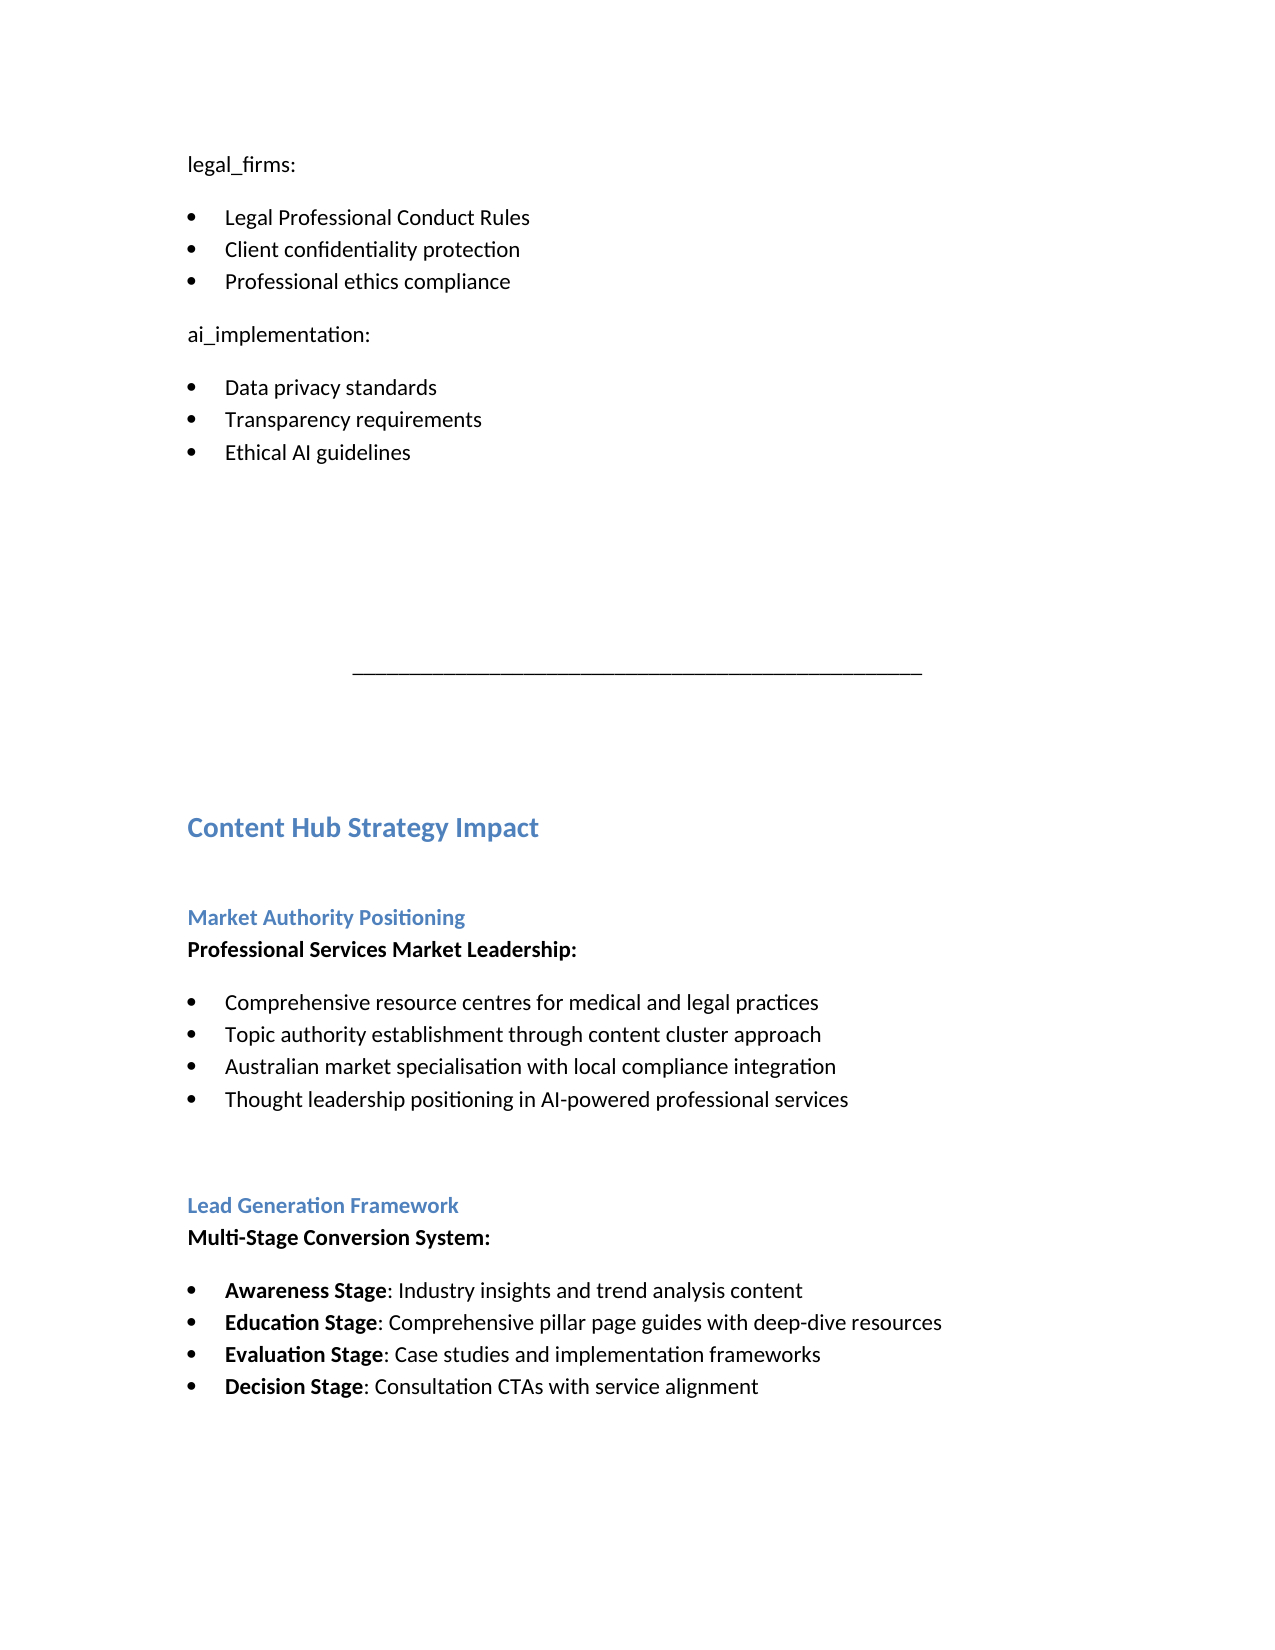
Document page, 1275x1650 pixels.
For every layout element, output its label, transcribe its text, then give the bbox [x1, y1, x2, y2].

subtitle Content Hub Strategy Impact [187, 809, 1087, 844]
list Australian market specialisation with local compliance integration [187, 1052, 1087, 1081]
text legal_firms: [187, 150, 1087, 178]
list Professional ethics compliance [187, 267, 1087, 295]
list Ethical AI guidelines [187, 438, 1087, 466]
text __________________________________________________ [187, 650, 1087, 678]
subtitle Market Authority Positioning [187, 903, 1087, 931]
list Thought leadership positioning in AI-powered professional services [187, 1085, 1087, 1113]
list Data privacy standards [187, 373, 1087, 401]
list Evaluation Stage: Case studies and implementation frameworks [187, 1340, 1087, 1368]
list Legal Professional Conduct Rules [187, 203, 1087, 231]
list Education Stage: Comprehensive pillar page guides with deep-dive resources [187, 1308, 1087, 1336]
subtitle Lead Generation Framework [187, 1191, 1087, 1219]
list Client confidentiality protection [187, 235, 1087, 263]
text Multi-Stage Conversion System: [187, 1223, 1087, 1251]
text ai_implementation: [187, 320, 1087, 348]
list Transparency requirements [187, 406, 1087, 434]
text Professional Services Market Leadership: [187, 935, 1087, 963]
list Decision Stage: Consultation CTAs with service alignment [187, 1372, 1087, 1401]
list Topic authority establishment through content cluster approach [187, 1020, 1087, 1048]
list Awareness Stage: Industry insights and trend analysis content [187, 1276, 1087, 1304]
list Comprehensive resource centres for medical and legal practices [187, 988, 1087, 1016]
